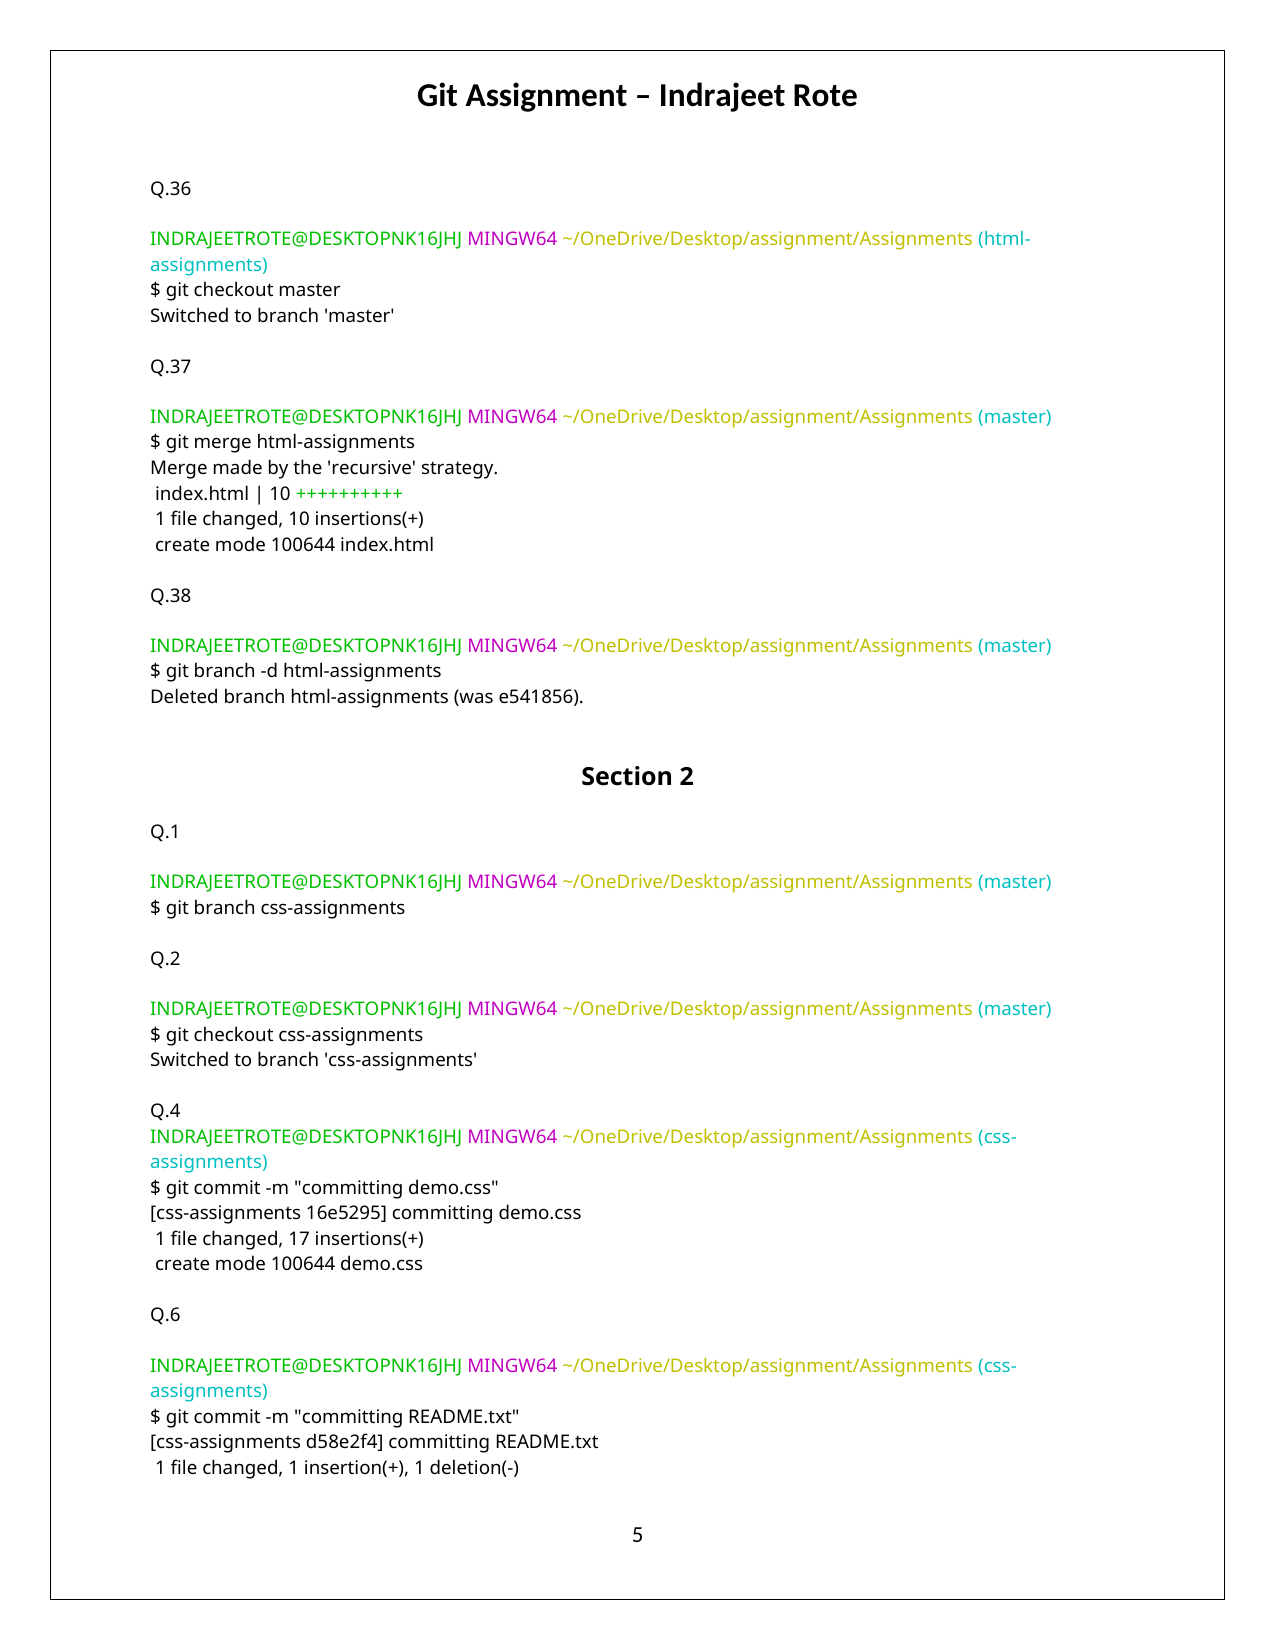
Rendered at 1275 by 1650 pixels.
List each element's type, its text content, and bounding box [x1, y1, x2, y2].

text create mode 100644 index.html [150, 531, 1125, 556]
text INDRAJEETROTE@DESKTOPNK16JHJ MINGW64 ~/OneDrive/Desktop/assignment/Assignments (master) [150, 996, 1125, 1021]
text Q.36 [150, 176, 1125, 201]
text Q.4 [150, 1098, 1125, 1123]
text INDRAJEETROTE@DESKTOPNK16JHJ MINGW64 ~/OneDrive/Desktop/assignment/Assignments (master) [150, 632, 1125, 658]
text $ git commit -m "committing demo.css" [150, 1174, 1125, 1200]
text 1 file changed, 10 insertions(+) [150, 505, 1125, 531]
text $ git branch -d html-assignments [150, 658, 1125, 683]
text [css-assignments 16e5295] committing demo.css [150, 1200, 1125, 1225]
text $ git checkout master [150, 277, 1125, 302]
text $ git merge html-assignments [150, 429, 1125, 454]
text INDRAJEETROTE@DESKTOPNK16JHJ MINGW64 ~/OneDrive/Desktop/assignment/Assignments (master) [150, 869, 1125, 894]
text $ git checkout css-assignments [150, 1021, 1125, 1047]
text Q.2 [150, 945, 1125, 971]
text Deleted branch html-assignments (was e541856). [150, 683, 1125, 709]
text create mode 100644 demo.css [150, 1251, 1125, 1276]
text Q.6 [150, 1302, 1125, 1327]
text INDRAJEETROTE@DESKTOPNK16JHJ MINGW64 ~/OneDrive/Desktop/assignment/Assignments (master) [150, 403, 1125, 429]
text $ git branch css-assignments [150, 894, 1125, 920]
text $ git commit -m "committing README.txt" [150, 1403, 1125, 1428]
text INDRAJEETROTE@DESKTOPNK16JHJ MINGW64 ~/OneDrive/Desktop/assignment/Assignments (css-assignments) [150, 1123, 1125, 1174]
text Switched to branch 'master' [150, 302, 1125, 328]
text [150, 226, 1125, 277]
text Q.1 [150, 819, 1125, 844]
text Q.38 [150, 582, 1125, 607]
text index.html | 10 ++++++++++ [150, 480, 1125, 505]
text Merge made by the 'recursive' strategy. [150, 454, 1125, 480]
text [150, 1352, 1125, 1403]
text 1 file changed, 17 insertions(+) [150, 1225, 1125, 1251]
text Switched to branch 'css-assignments' [150, 1047, 1125, 1072]
text [css-assignments d58e2f4] committing README.txt [150, 1428, 1125, 1454]
text 1 file changed, 1 insertion(+), 1 deletion(-) [150, 1454, 1125, 1479]
text Q.37 [150, 353, 1125, 379]
text Section 2 [150, 759, 1125, 793]
